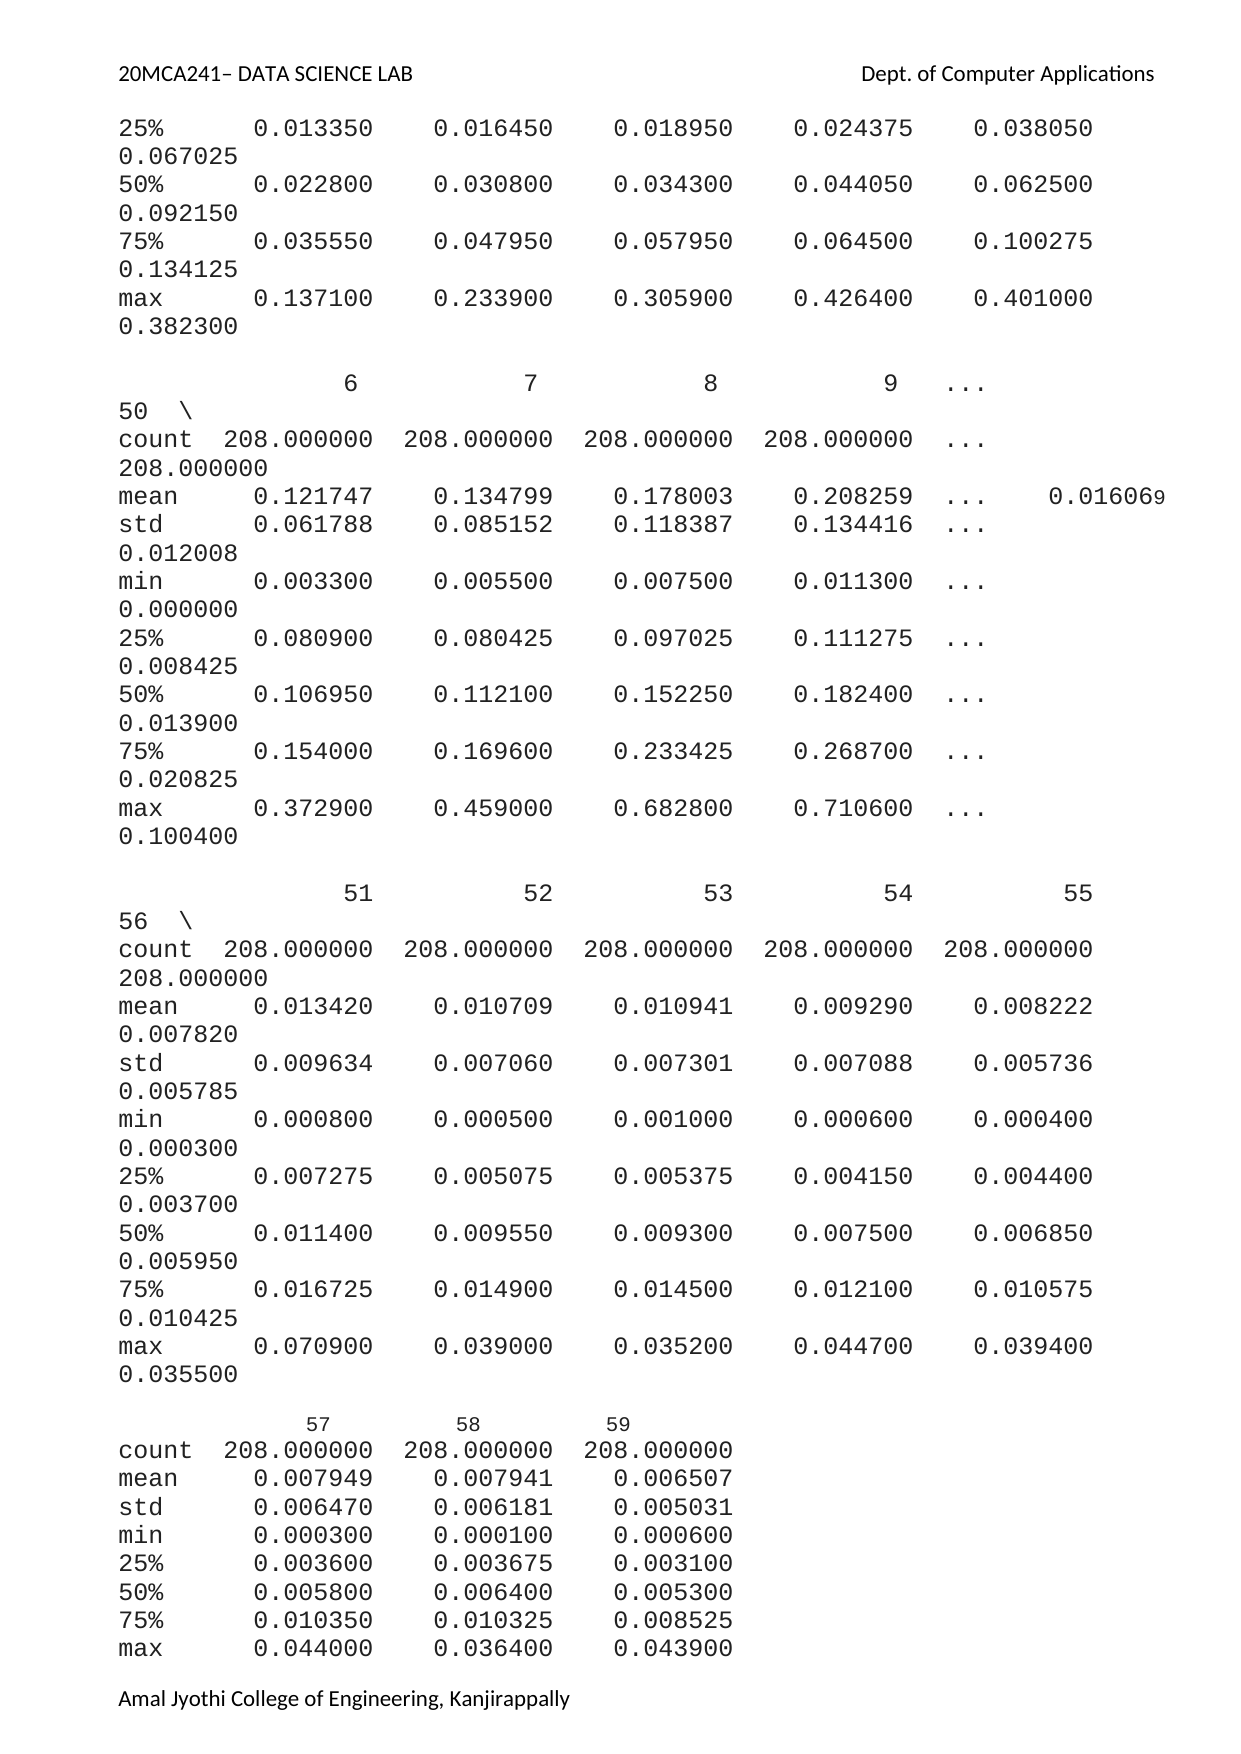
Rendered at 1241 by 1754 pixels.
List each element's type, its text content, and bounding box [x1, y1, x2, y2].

text std 0.006470 0.006181 0.005031 [118, 1494, 1167, 1522]
text 25% 0.003600 0.003675 0.003100 [118, 1551, 1167, 1579]
text count 208.000000 208.000000 208.000000 208.000000 ... 208.000000 [118, 427, 1167, 483]
text min 0.003300 0.005500 0.007500 0.011300 ... 0.000000 [118, 568, 1167, 625]
text min 0.000300 0.000100 0.000600 [118, 1522, 1167, 1551]
text 50% 0.106950 0.112100 0.152250 0.182400 ... 0.013900 [118, 682, 1167, 738]
text 6 7 8 9 ... 50 \ [118, 370, 1167, 427]
text std 0.009634 0.007060 0.007301 0.007088 0.005736 0.005785 [118, 1050, 1167, 1107]
text 75% 0.016725 0.014900 0.014500 0.012100 0.010575 0.010425 [118, 1277, 1167, 1333]
text max 0.137100 0.233900 0.305900 0.426400 0.401000 0.382300 [118, 285, 1167, 342]
text 25% 0.080900 0.080425 0.097025 0.111275 ... 0.008425 [118, 625, 1167, 682]
text 50% 0.022800 0.030800 0.034300 0.044050 0.062500 0.092150 [118, 172, 1167, 228]
text count 208.000000 208.000000 208.000000 208.000000 208.000000 208.000000 [118, 937, 1167, 993]
text 25% 0.007275 0.005075 0.005375 0.004150 0.004400 0.003700 [118, 1163, 1167, 1220]
text min 0.000800 0.000500 0.001000 0.000600 0.000400 0.000300 [118, 1107, 1167, 1163]
text 51 52 53 54 55 56 \ [118, 880, 1167, 937]
text 50% 0.005800 0.006400 0.005300 [118, 1579, 1167, 1607]
text max 0.372900 0.459000 0.682800 0.710600 ... 0.100400 [118, 795, 1167, 852]
text max 0.044000 0.036400 0.043900 [118, 1636, 1167, 1664]
text mean 0.121747 0.134799 0.178003 0.208259 ... 0.016069 [118, 483, 1167, 512]
text 50% 0.011400 0.009550 0.009300 0.007500 0.006850 0.005950 [118, 1220, 1167, 1277]
text 57 58 59 [118, 1414, 1167, 1437]
text std 0.061788 0.085152 0.118387 0.134416 ... 0.012008 [118, 512, 1167, 568]
text 25% 0.013350 0.016450 0.018950 0.024375 0.038050 0.067025 [118, 115, 1167, 172]
text 75% 0.154000 0.169600 0.233425 0.268700 ... 0.020825 [118, 738, 1167, 795]
text mean 0.007949 0.007941 0.006507 [118, 1466, 1167, 1494]
text max 0.070900 0.039000 0.035200 0.044700 0.039400 0.035500 [118, 1333, 1167, 1390]
text mean 0.013420 0.010709 0.010941 0.009290 0.008222 0.007820 [118, 993, 1167, 1050]
text 75% 0.035550 0.047950 0.057950 0.064500 0.100275 0.134125 [118, 228, 1167, 285]
text 75% 0.010350 0.010325 0.008525 [118, 1607, 1167, 1636]
text count 208.000000 208.000000 208.000000 [118, 1437, 1167, 1466]
